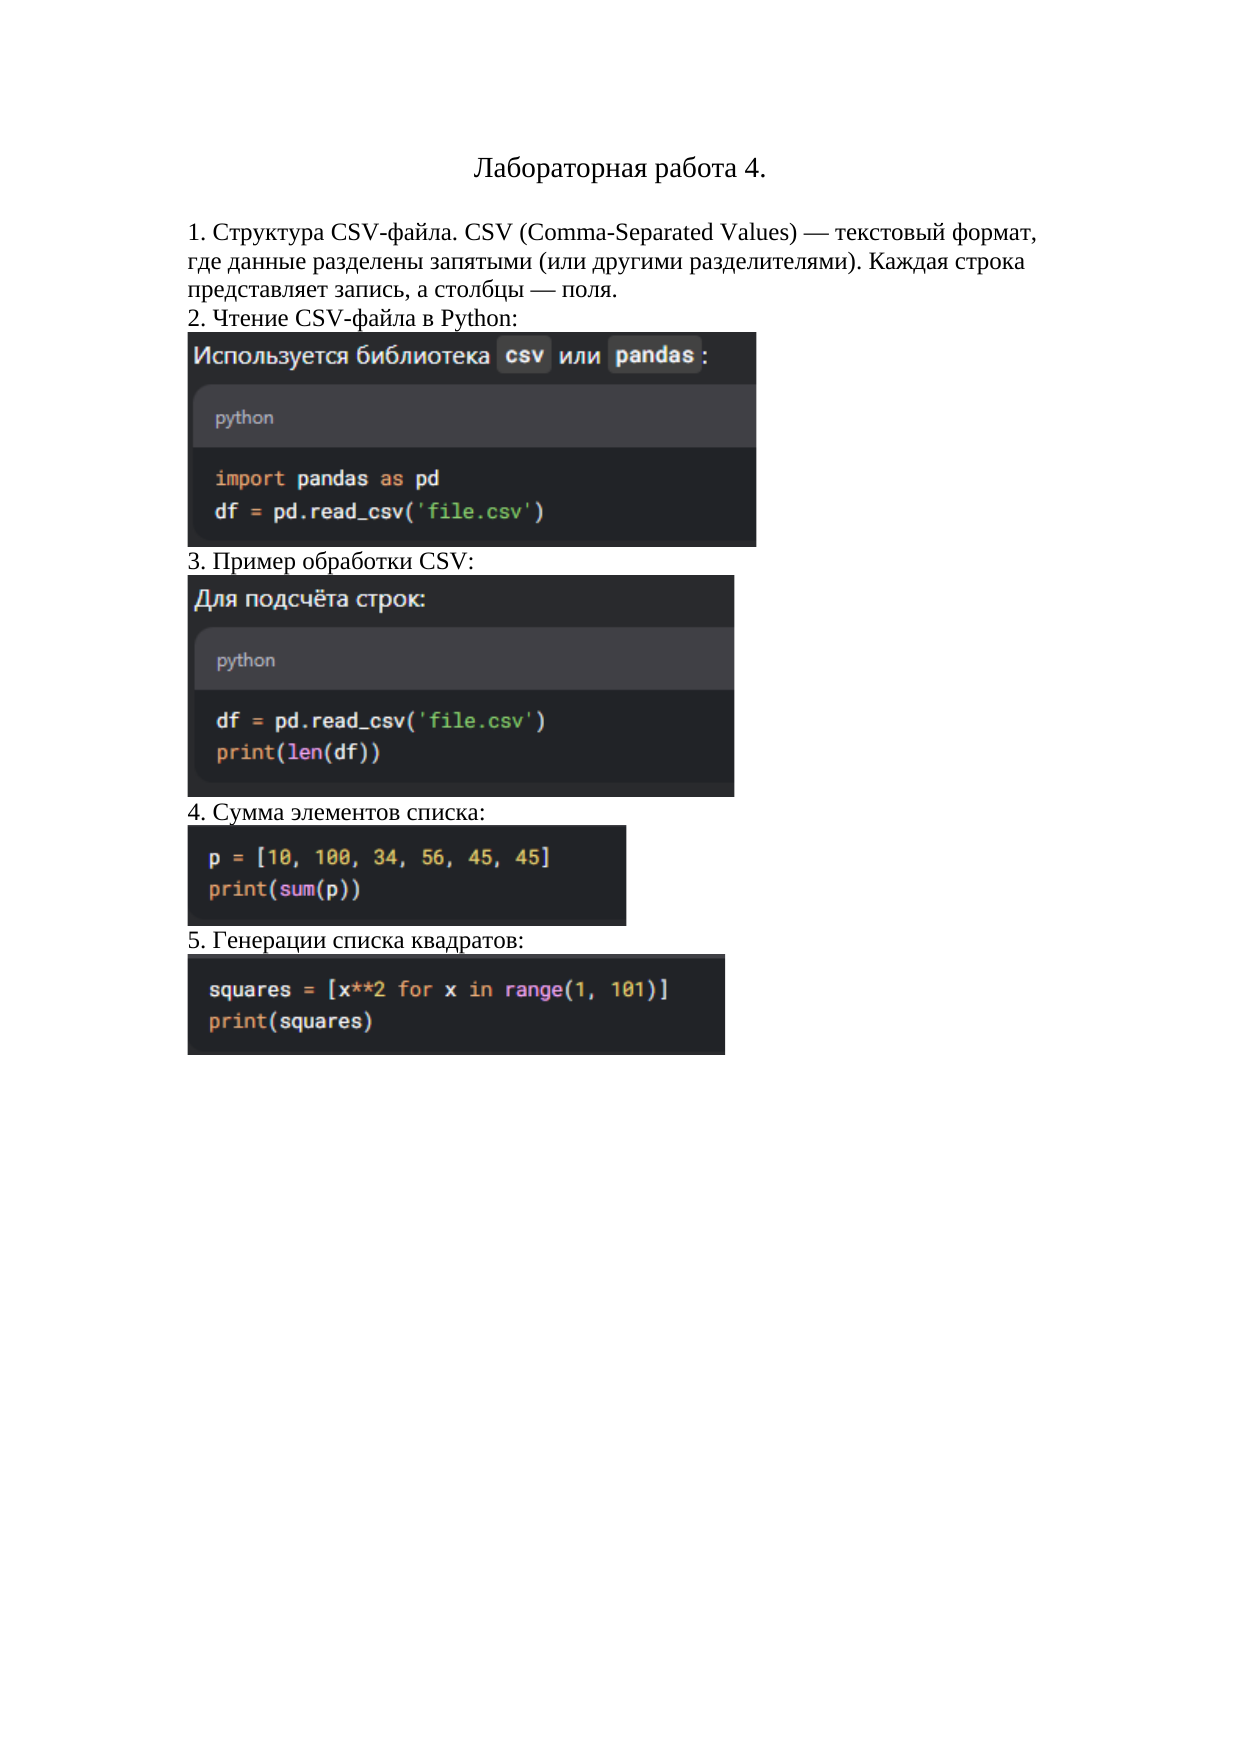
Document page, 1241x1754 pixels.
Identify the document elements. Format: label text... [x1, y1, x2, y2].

list Генерации списка квадратов: [187, 926, 1053, 954]
text Лабораторная работа 4. [187, 150, 1053, 183]
list Чтение CSV-файла в Python: [187, 303, 1053, 332]
picture [187, 954, 725, 1055]
picture [187, 825, 627, 926]
list Структура CSV-файла. CSV (Comma-Separated Values) — текстовый формат, где данные разделены запятыми (или другими разделителями). Каждая строка представляет запись, а столбцы — поля. [187, 217, 1053, 303]
picture [187, 332, 757, 547]
picture [187, 575, 735, 797]
list Сумма элементов списка: [187, 797, 1053, 826]
list Пример обработки CSV: [187, 546, 1053, 575]
